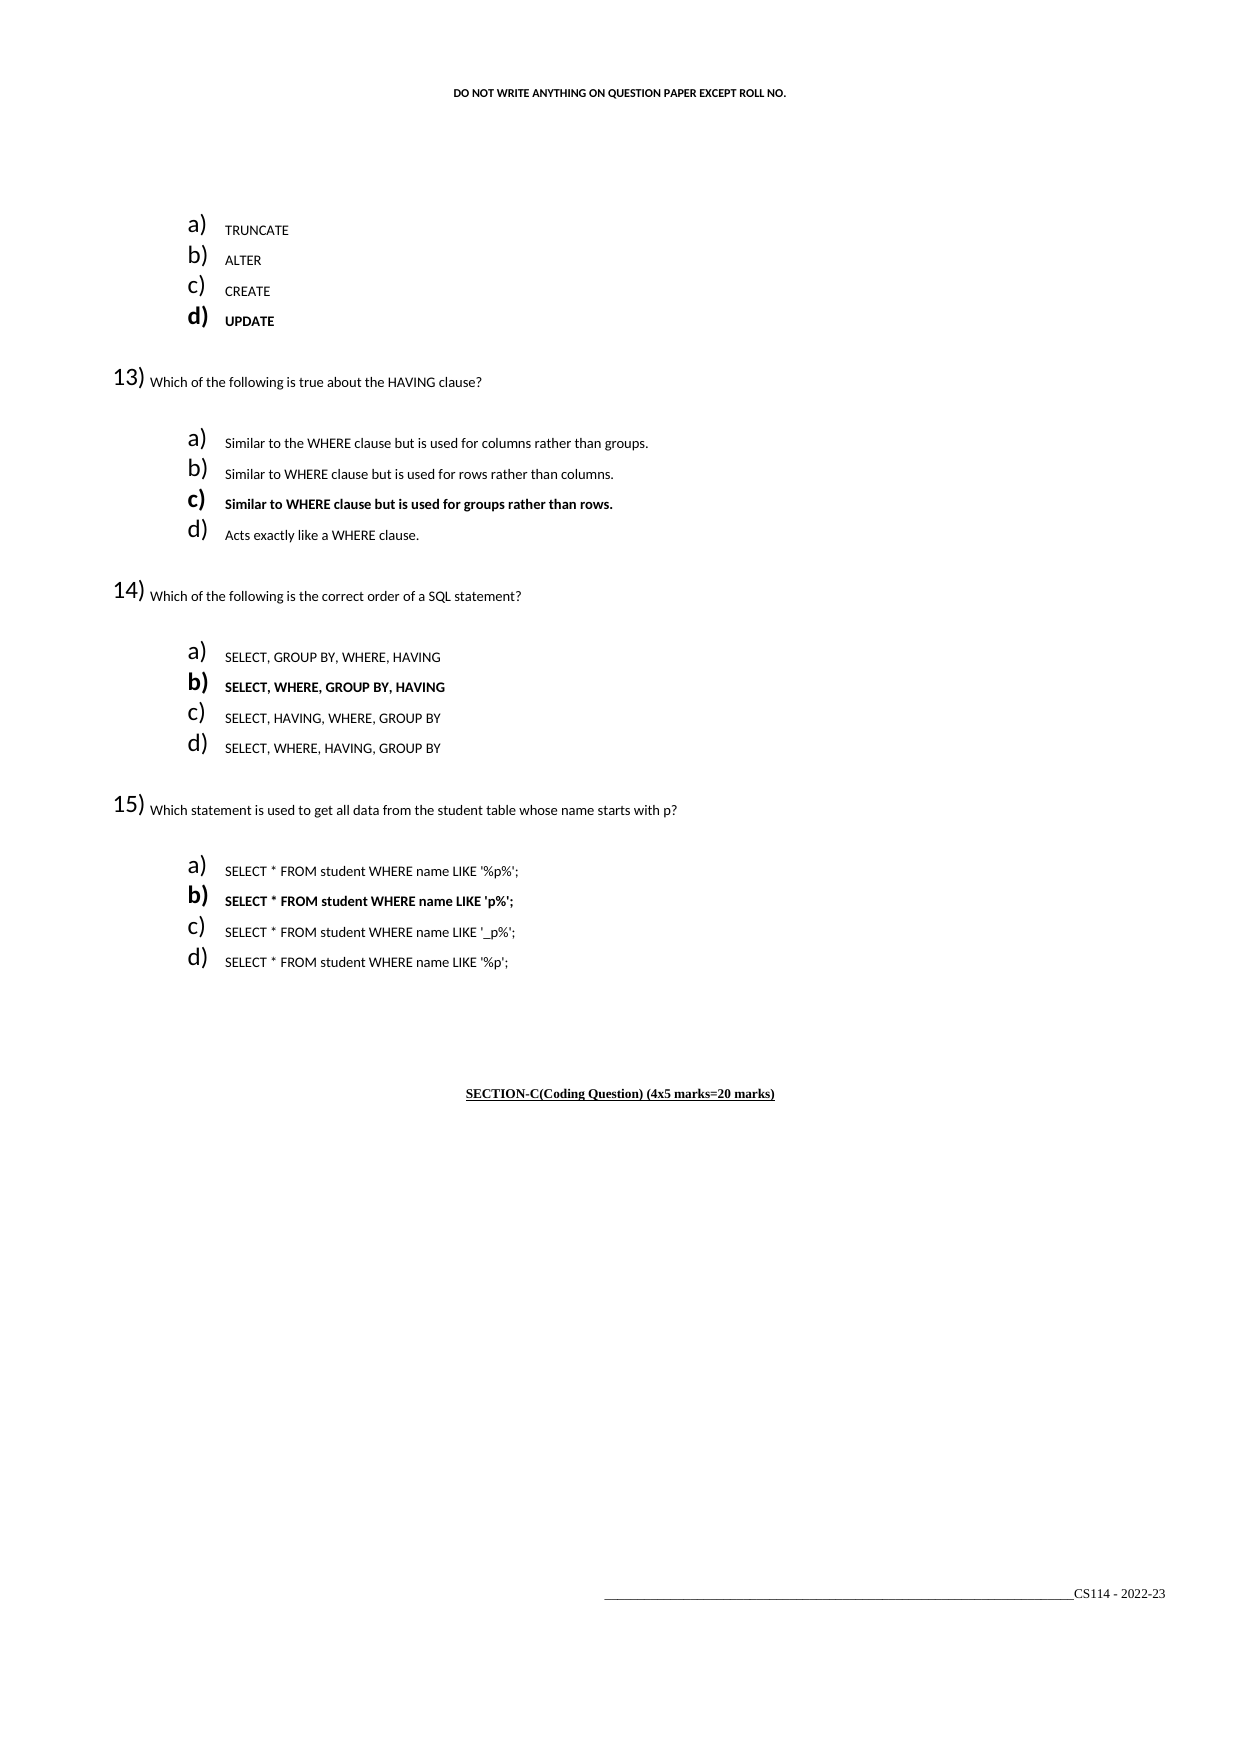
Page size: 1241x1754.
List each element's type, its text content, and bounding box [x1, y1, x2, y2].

list Similar to WHERE clause but is used for groups rather than rows. [187, 483, 1165, 513]
list CREATE [187, 269, 1165, 300]
list ALTER [187, 239, 1165, 269]
list SELECT, GROUP BY, WHERE, HAVING [187, 636, 1165, 666]
list SELECT, WHERE, HAVING, GROUP BY [187, 727, 1165, 758]
list SELECT, HAVING, WHERE, GROUP BY [187, 697, 1165, 727]
text SECTION-C(Coding Question) (4x5 marks=20 marks) [75, 1075, 1165, 1102]
list Which of the following is the correct order of a SQL statement? [112, 574, 1165, 605]
list Which statement is used to get all data from the student table whose name starts with p? [112, 788, 1165, 819]
list Similar to WHERE clause but is used for rows rather than columns. [187, 452, 1165, 483]
list UPDATE [187, 300, 1165, 330]
list TRUNCATE [187, 208, 1165, 239]
list SELECT * FROM student WHERE name LIKE '%p'; [187, 941, 1165, 971]
list Similar to the WHERE clause but is used for columns rather than groups. [187, 422, 1165, 452]
list SELECT, WHERE, GROUP BY, HAVING [187, 666, 1165, 697]
list Which of the following is true about the HAVING clause? [112, 361, 1165, 391]
list SELECT * FROM student WHERE name LIKE '%p%'; [187, 849, 1165, 880]
list SELECT * FROM student WHERE name LIKE '_p%'; [187, 910, 1165, 941]
list Acts exactly like a WHERE clause. [187, 513, 1165, 544]
list SELECT * FROM student WHERE name LIKE 'p%'; [187, 880, 1165, 910]
